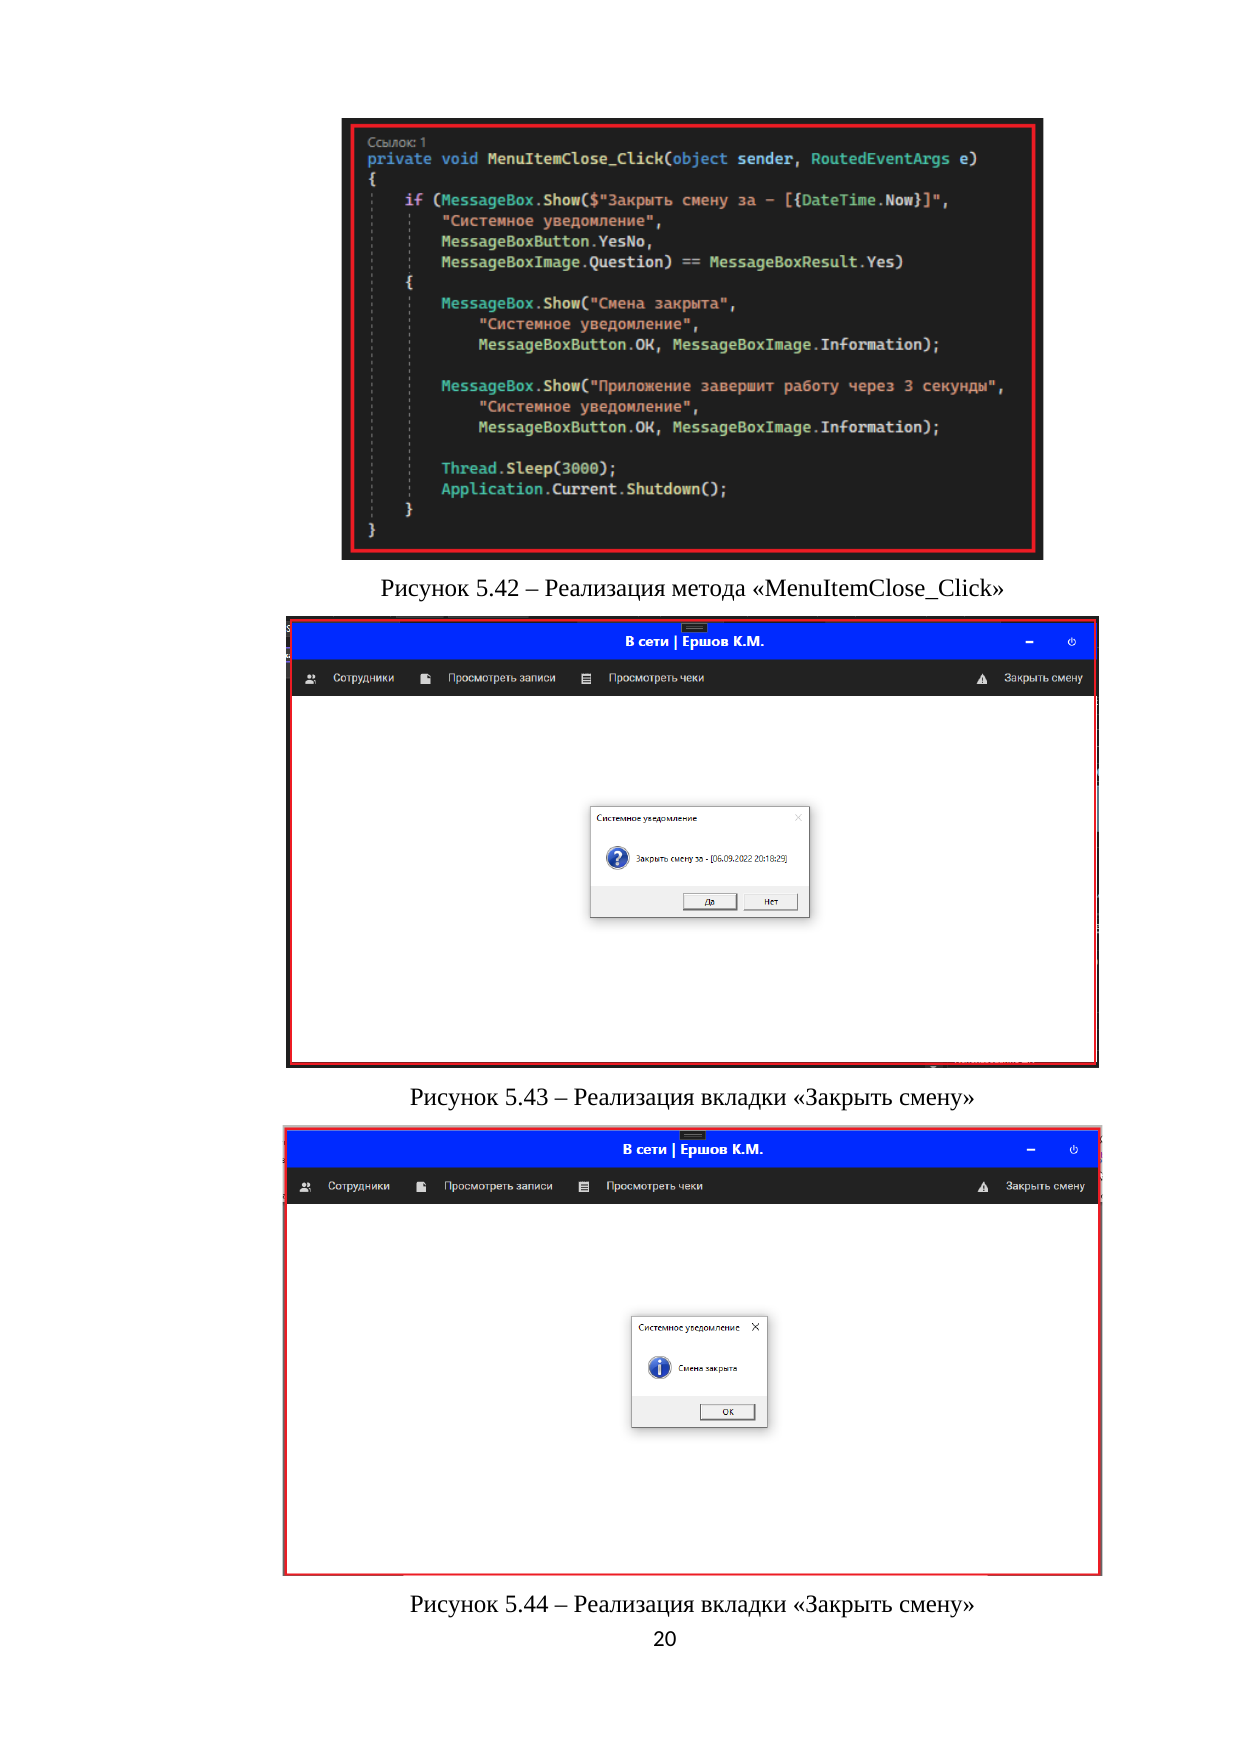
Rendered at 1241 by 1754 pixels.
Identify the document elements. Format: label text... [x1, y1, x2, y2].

picture [282, 1125, 1103, 1576]
picture [341, 118, 1044, 560]
text Рисунок 5.44 – Реализация вкладки «Закрыть смену» [177, 1589, 1152, 1618]
picture [286, 616, 1099, 1068]
text Рисунок 5.43 – Реализация вкладки «Закрыть смену» [177, 1082, 1152, 1111]
text Рисунок 5.42 – Реализация метода «MenuItemClose_Click» [177, 573, 1152, 602]
